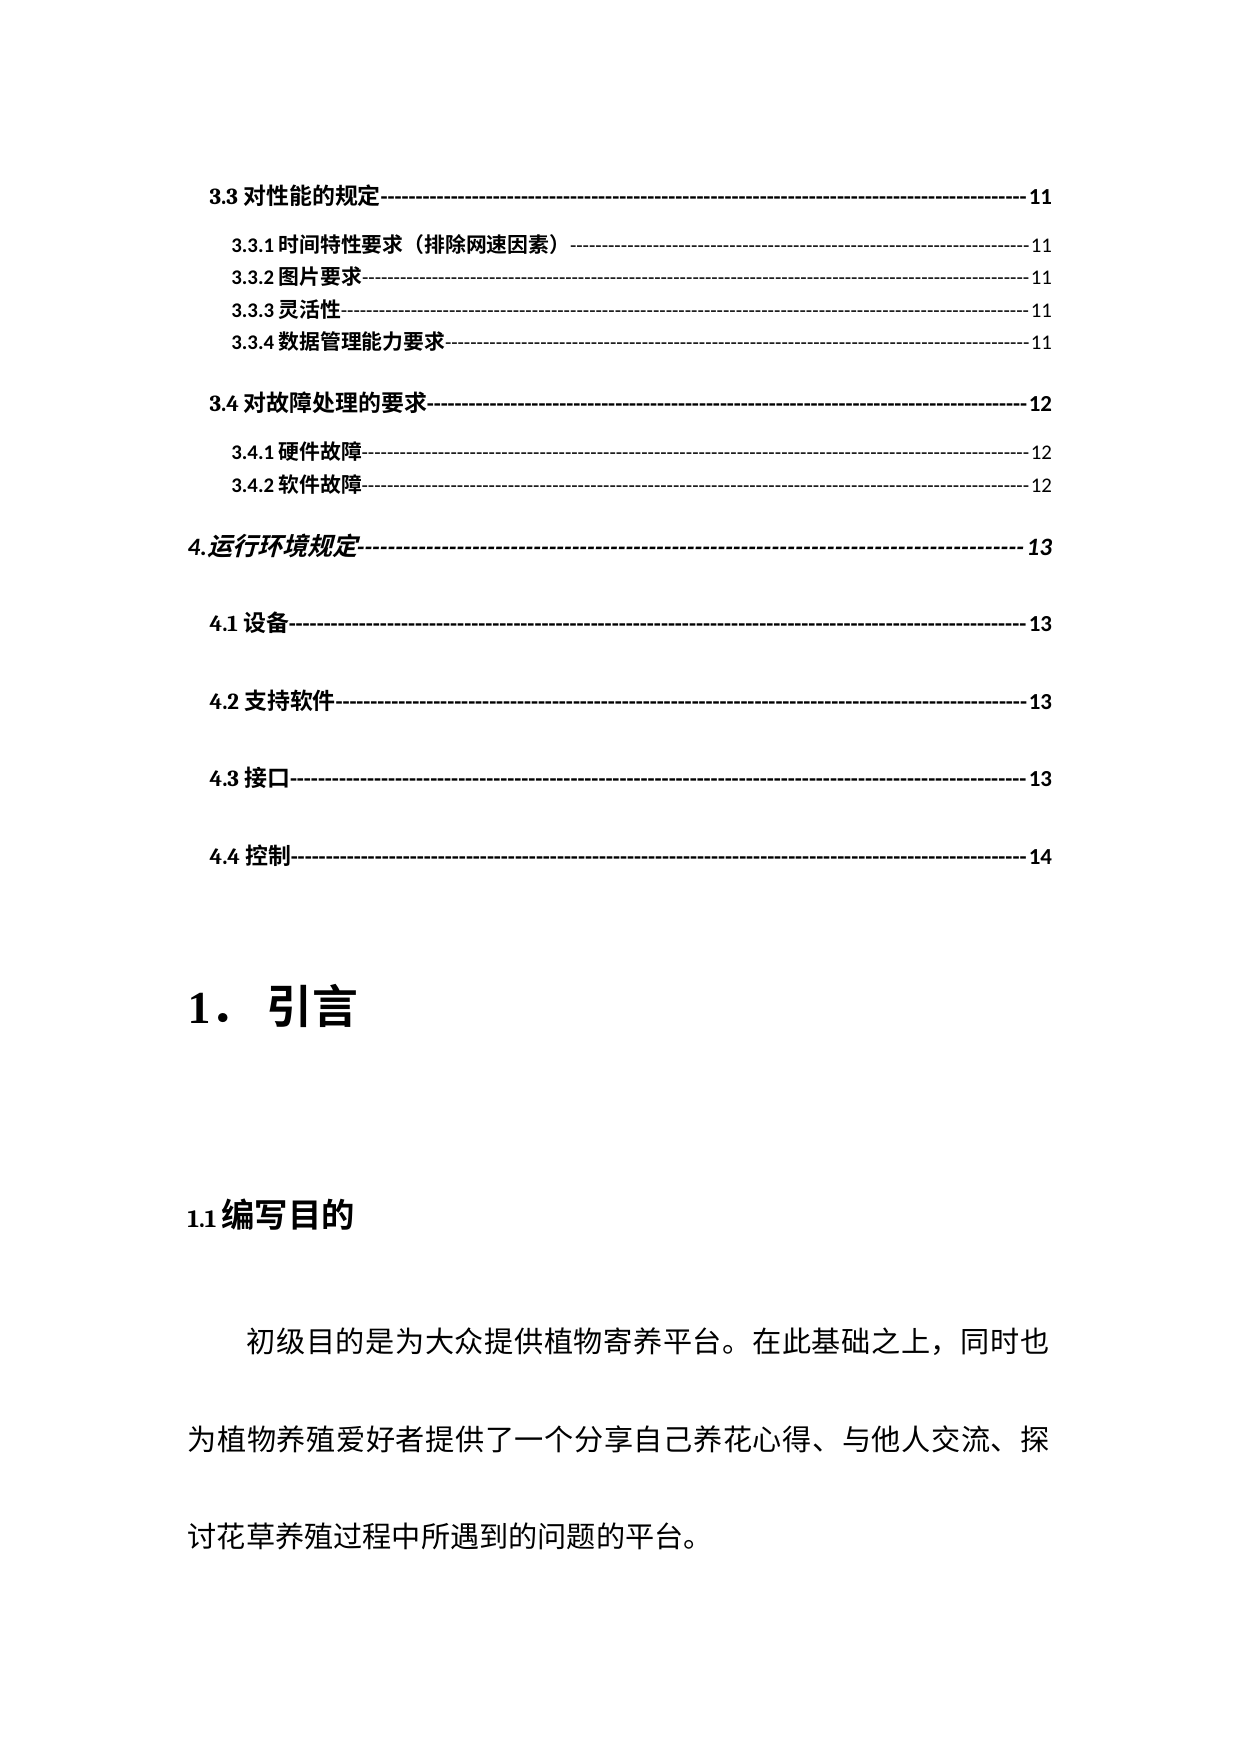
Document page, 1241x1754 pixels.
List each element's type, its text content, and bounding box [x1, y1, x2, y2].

text 初级目的是为大众提供植物寄养平台。在此基础之上，同时也为植物养殖爱好者提供了一个分享自己养花心得、与他人交流、探讨花草养殖过程中所遇到的问题的平台。 [187, 1307, 1053, 1567]
subtitle 1.1编写目的 [187, 1180, 1053, 1245]
subtitle 1． 引言 [187, 955, 1053, 1052]
